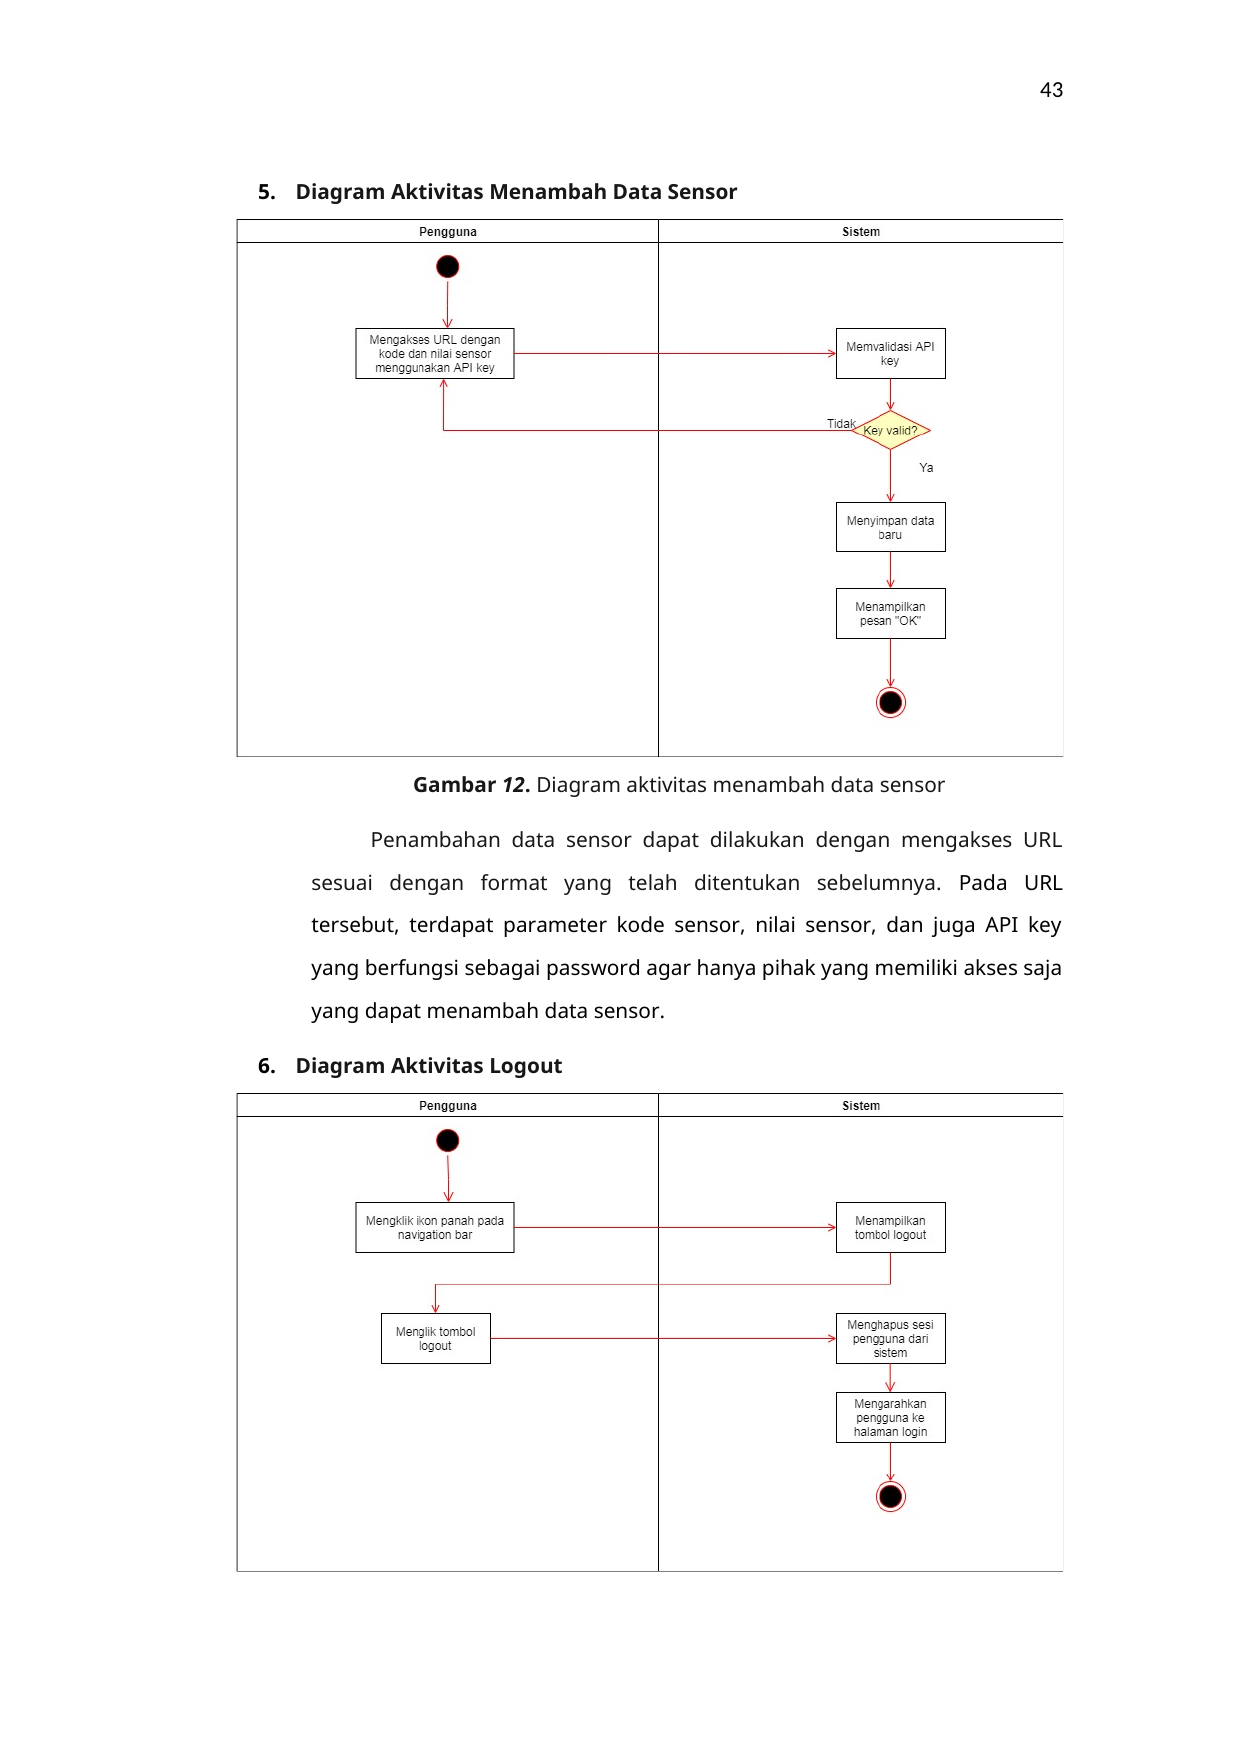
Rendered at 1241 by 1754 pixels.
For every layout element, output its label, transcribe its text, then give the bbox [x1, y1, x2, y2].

list Diagram Aktivitas Menambah Data Sensor [258, 177, 1063, 206]
text Penambahan data sensor dapat dilakukan dengan mengakses URL sesuai dengan format yang telah ditentukan sebelumnya. Pada URL tersebut, terdapat parameter kode sensor, nilai sensor, dan juga API key yang berfungsi sebagai password agar hanya pihak yang memiliki akses saja yang dapat menambah data sensor. [311, 825, 1063, 1024]
picture [236, 1093, 1064, 1572]
picture [236, 219, 1064, 757]
list Diagram Aktivitas Logout [258, 1051, 1063, 1079]
